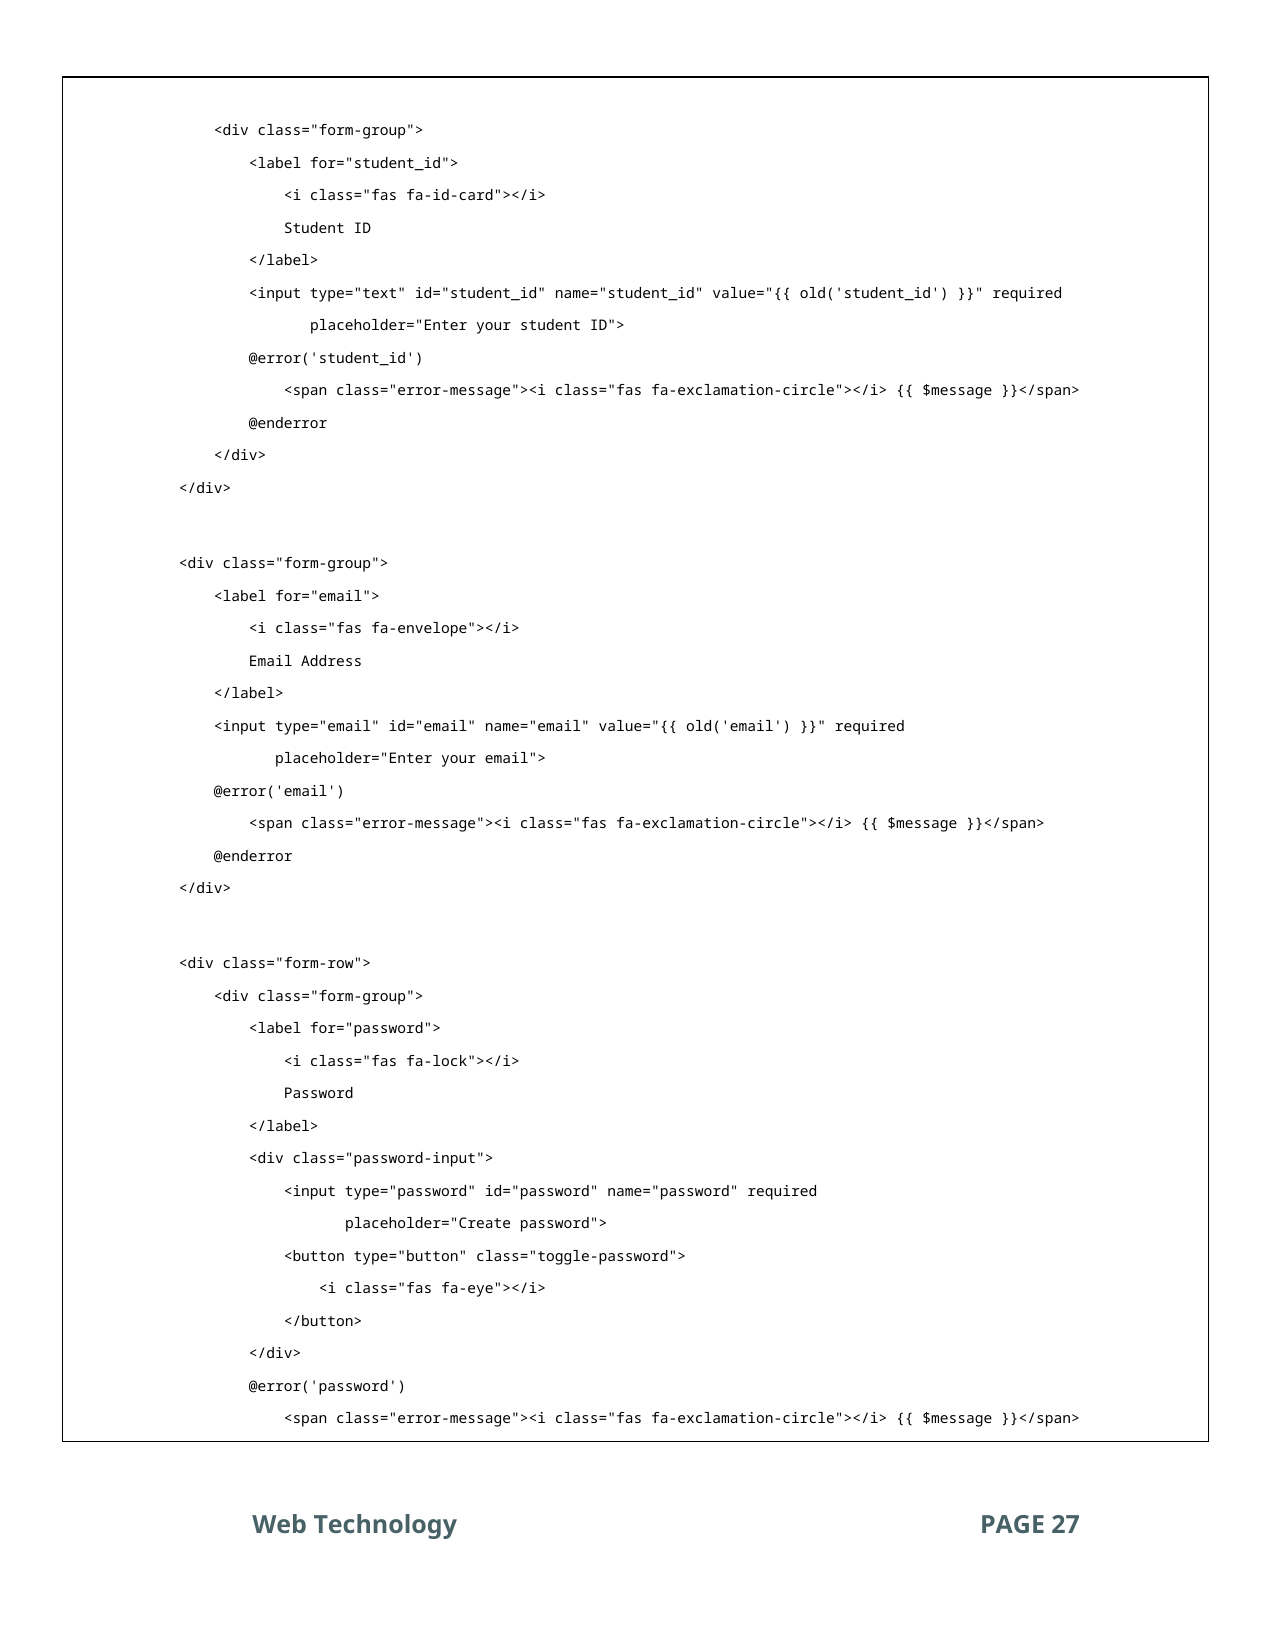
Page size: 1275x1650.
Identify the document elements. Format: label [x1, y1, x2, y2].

table_header [63, 78, 1208, 1441]
